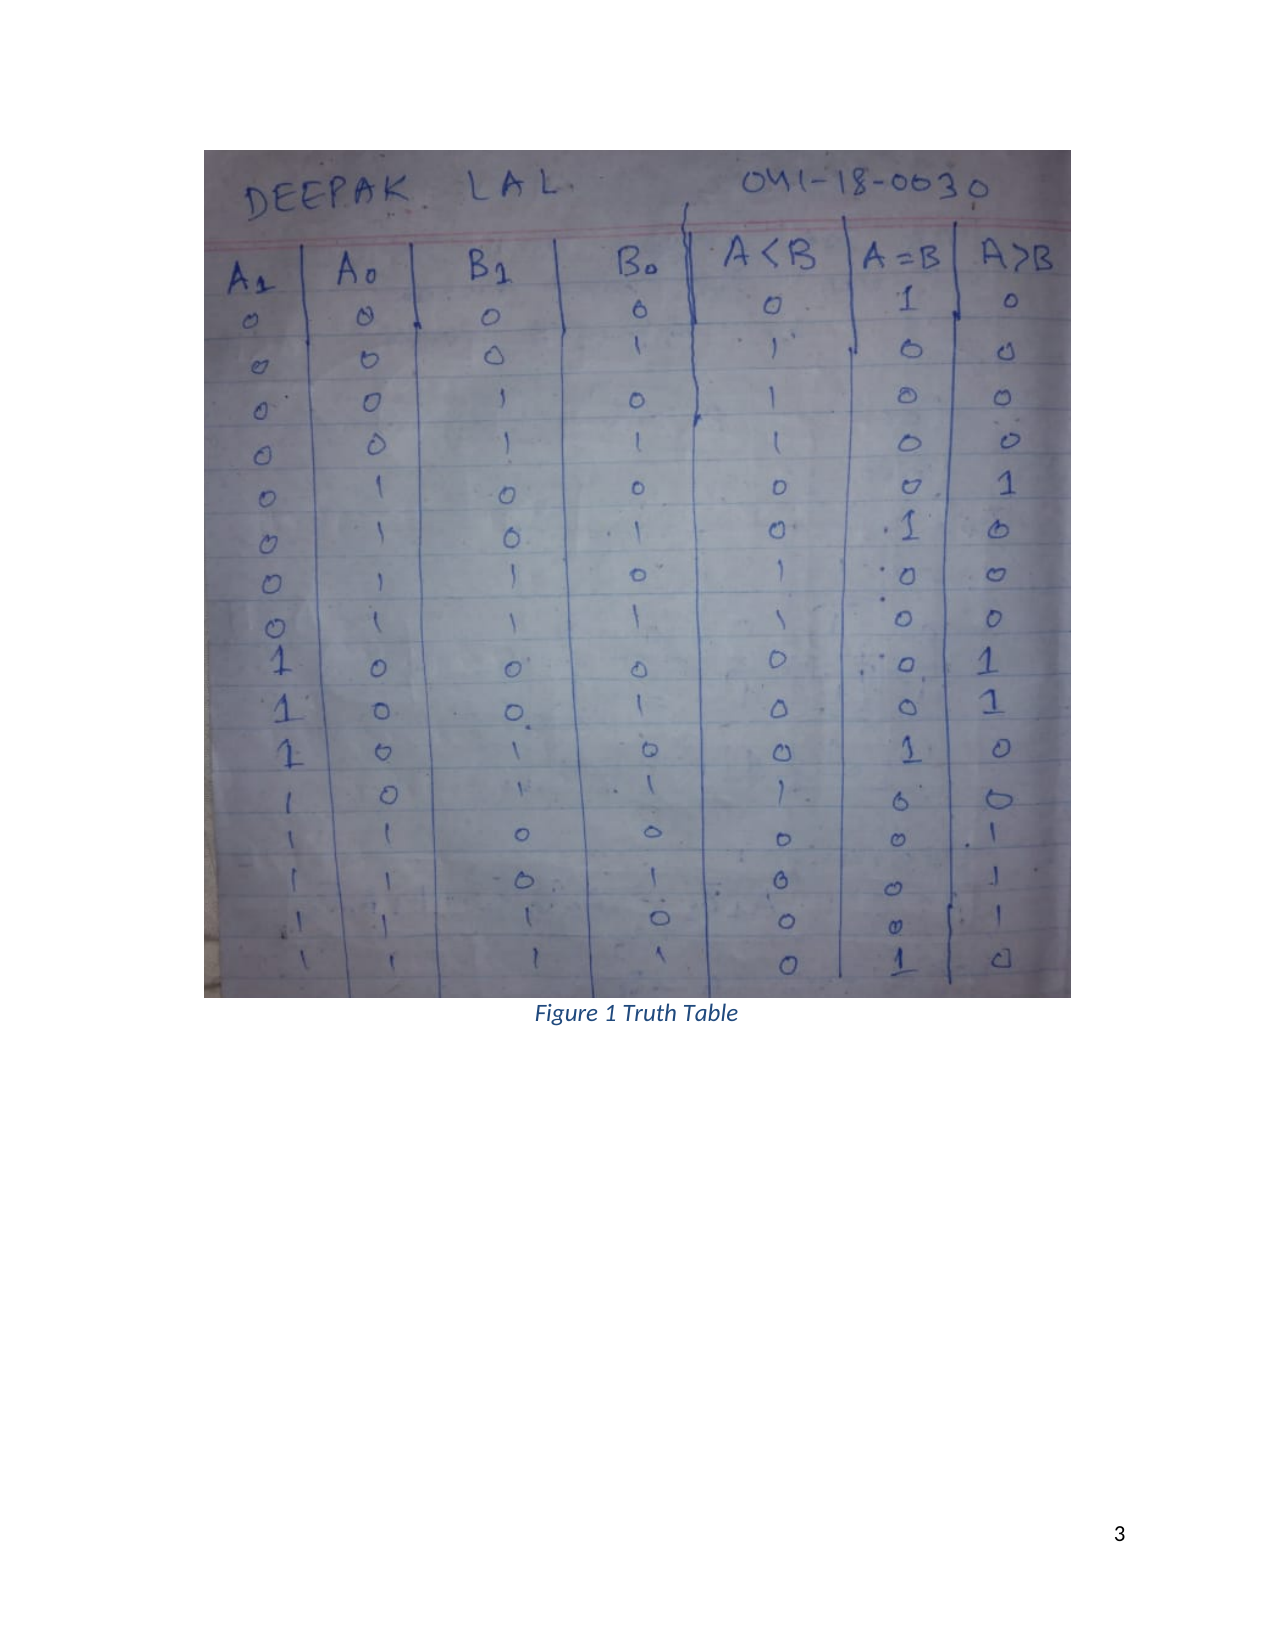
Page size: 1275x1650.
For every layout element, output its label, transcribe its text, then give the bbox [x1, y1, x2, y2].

text Figure 1 Truth Table [150, 997, 1125, 1028]
picture [204, 150, 1071, 998]
